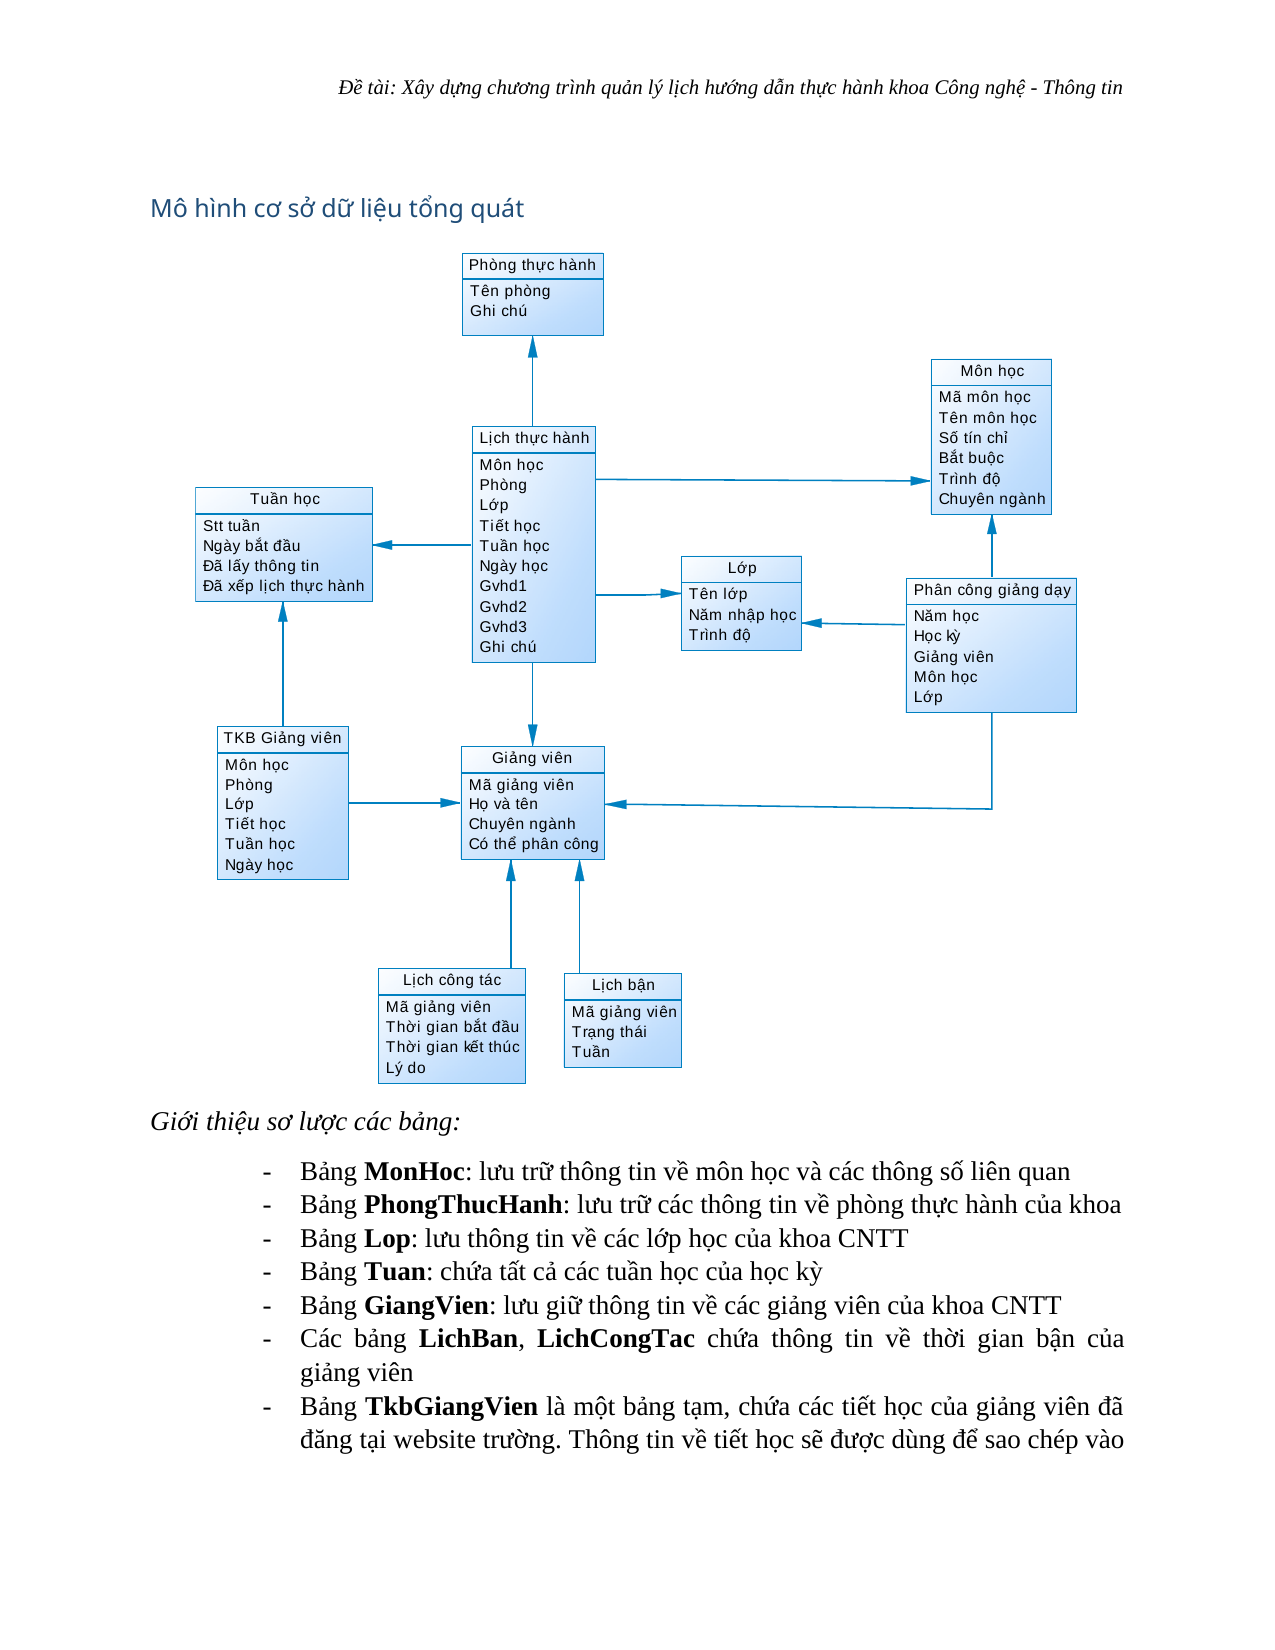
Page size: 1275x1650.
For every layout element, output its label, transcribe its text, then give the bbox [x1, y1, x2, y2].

list Bảng PhongThucHanh: lưu trữ các thông tin về phòng thực hành của khoa [262, 1188, 1125, 1219]
list Các bảng LichBan, LichCongTac chứa thông tin về thời gian bận của giảng viên [262, 1322, 1125, 1387]
list Bảng Tuan: chứa tất cả các tuần học của học kỳ [262, 1255, 1125, 1287]
list Bảng MonHoc: lưu trữ thông tin về môn học và các thông số liên quan [262, 1155, 1125, 1186]
list Bảng GiangVien: lưu giữ thông tin về các giảng viên của khoa CNTT [262, 1289, 1125, 1320]
list Bảng Lop: lưu thông tin về các lớp học của khoa CNTT [262, 1222, 1125, 1253]
subtitle Mô hình cơ sở dữ liệu tổng quát [150, 191, 1125, 225]
text Giới thiệu sơ lược các bảng: [150, 1104, 1125, 1136]
